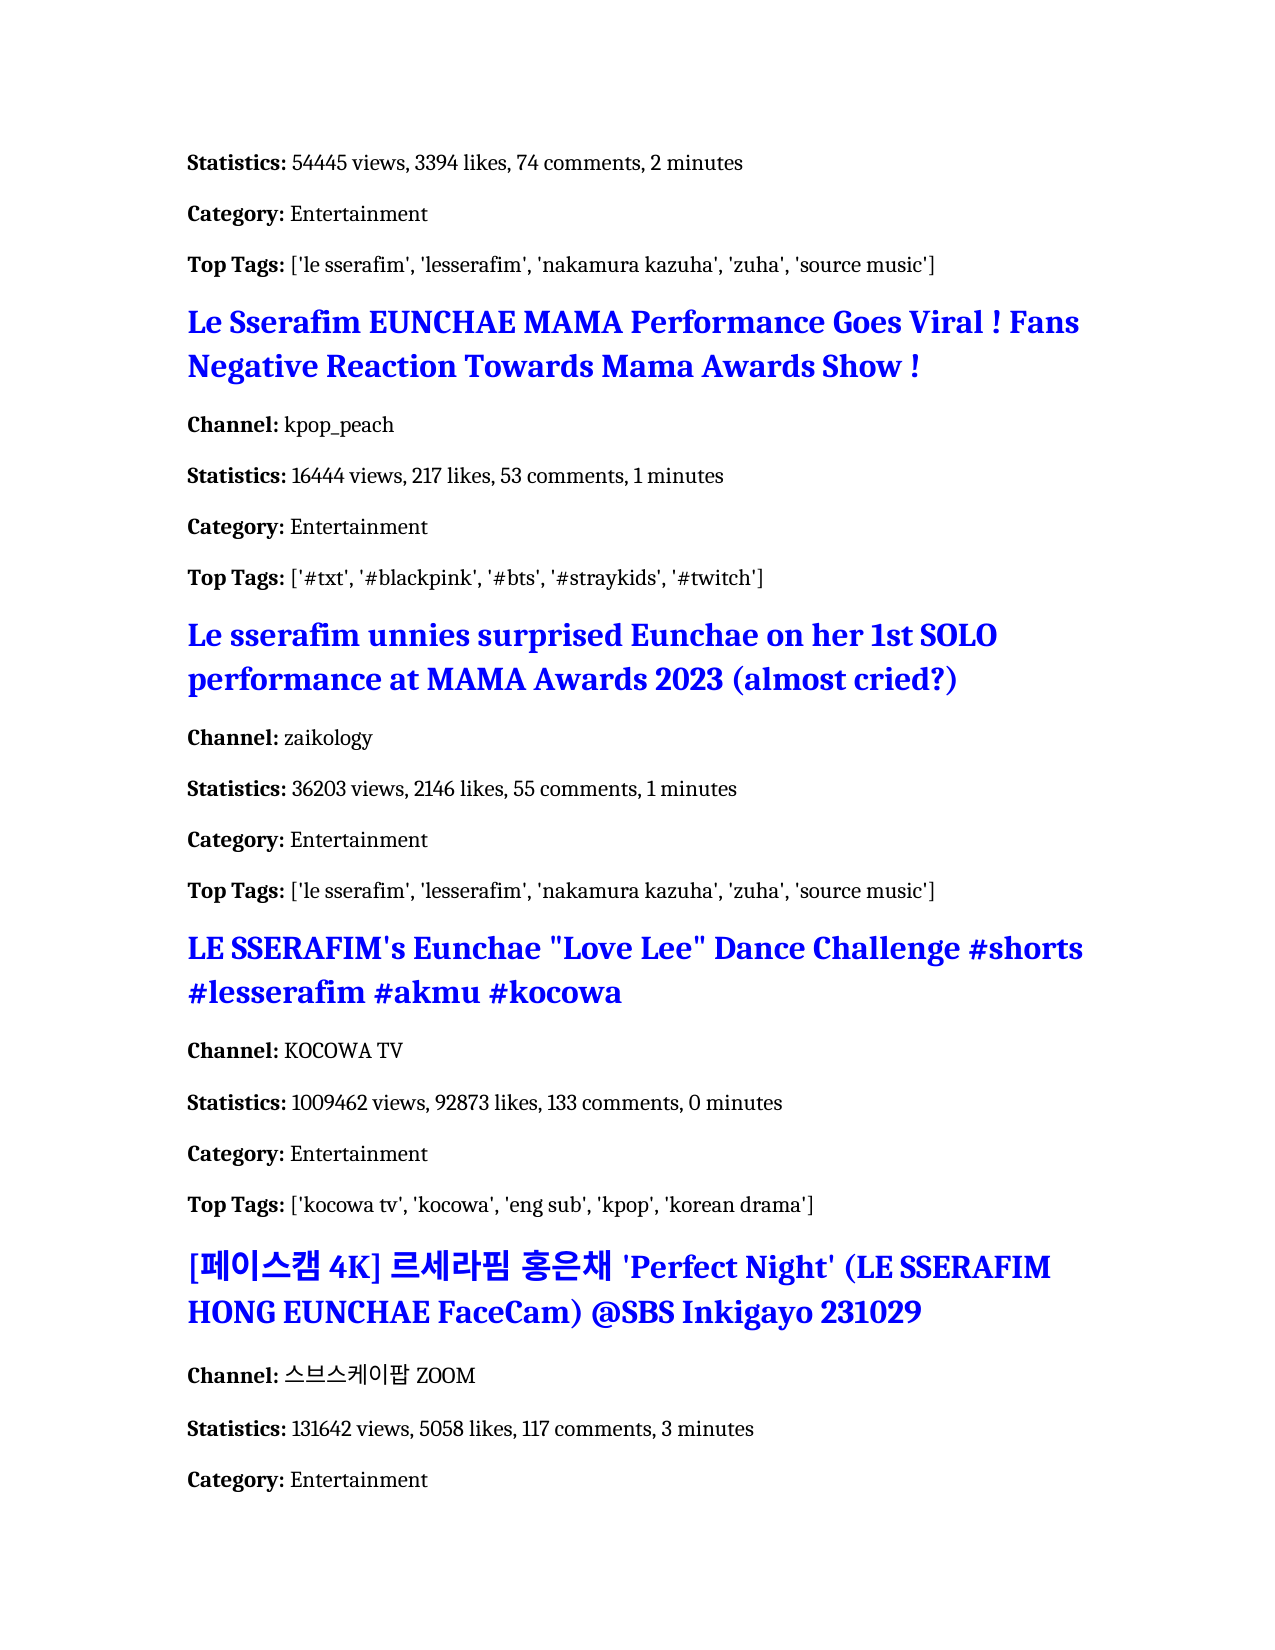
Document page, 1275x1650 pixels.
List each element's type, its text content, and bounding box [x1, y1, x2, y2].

text Statistics: 36203 views, 2146 likes, 55 comments, 1 minutes [187, 776, 1087, 803]
text Category: Entertainment [187, 1466, 1087, 1493]
text Channel: 스브스케이팝 ZOOM [187, 1358, 1087, 1390]
text Statistics: 131642 views, 5058 likes, 117 comments, 3 minutes [187, 1415, 1087, 1442]
text Top Tags: ['le sserafim', 'lesserafim', 'nakamura kazuha', 'zuha', 'source music'] [187, 252, 1087, 278]
text Top Tags: ['kocowa tv', 'kocowa', 'eng sub', 'kpop', 'korean drama'] [187, 1191, 1087, 1218]
text Statistics: 1009462 views, 92873 likes, 133 comments, 0 minutes [187, 1089, 1087, 1116]
text [페이스캠4K] 르세라핌 홍은채 'Perfect Night' (LE SSERAFIM HONG EUNCHAE FaceCam) @SBS Inkigayo 231029 [187, 1242, 1087, 1332]
text Category: Entertainment [187, 827, 1087, 854]
text LE SSERAFIM's Eunchae "Love Lee" Dance Challenge #shorts #lesserafim #akmu #kocowa [187, 929, 1087, 1012]
text Category: Entertainment [187, 1140, 1087, 1167]
text Category: Entertainment [187, 514, 1087, 541]
text Le Sserafim EUNCHAE MAMA Performance Goes Viral ! Fans Negative Reaction Towards Mama Awards Show ! [187, 303, 1087, 386]
text Top Tags: ['#txt', '#blackpink', '#bts', '#straykids', '#twitch'] [187, 565, 1087, 592]
text Statistics: 16444 views, 217 likes, 53 comments, 1 minutes [187, 463, 1087, 489]
text Channel: KOCOWA TV [187, 1038, 1087, 1065]
text Top Tags: ['le sserafim', 'lesserafim', 'nakamura kazuha', 'zuha', 'source music'] [187, 878, 1087, 905]
text Category: Entertainment [187, 201, 1087, 227]
text Le sserafim unnies surprised Eunchae on her 1st SOLO performance at MAMA Awards 2023 (almost cried?) [187, 616, 1087, 699]
text Channel: kpop_peach [187, 412, 1087, 438]
text Statistics: 54445 views, 3394 likes, 74 comments, 2 minutes [187, 150, 1087, 176]
text Channel: zaikology [187, 725, 1087, 752]
